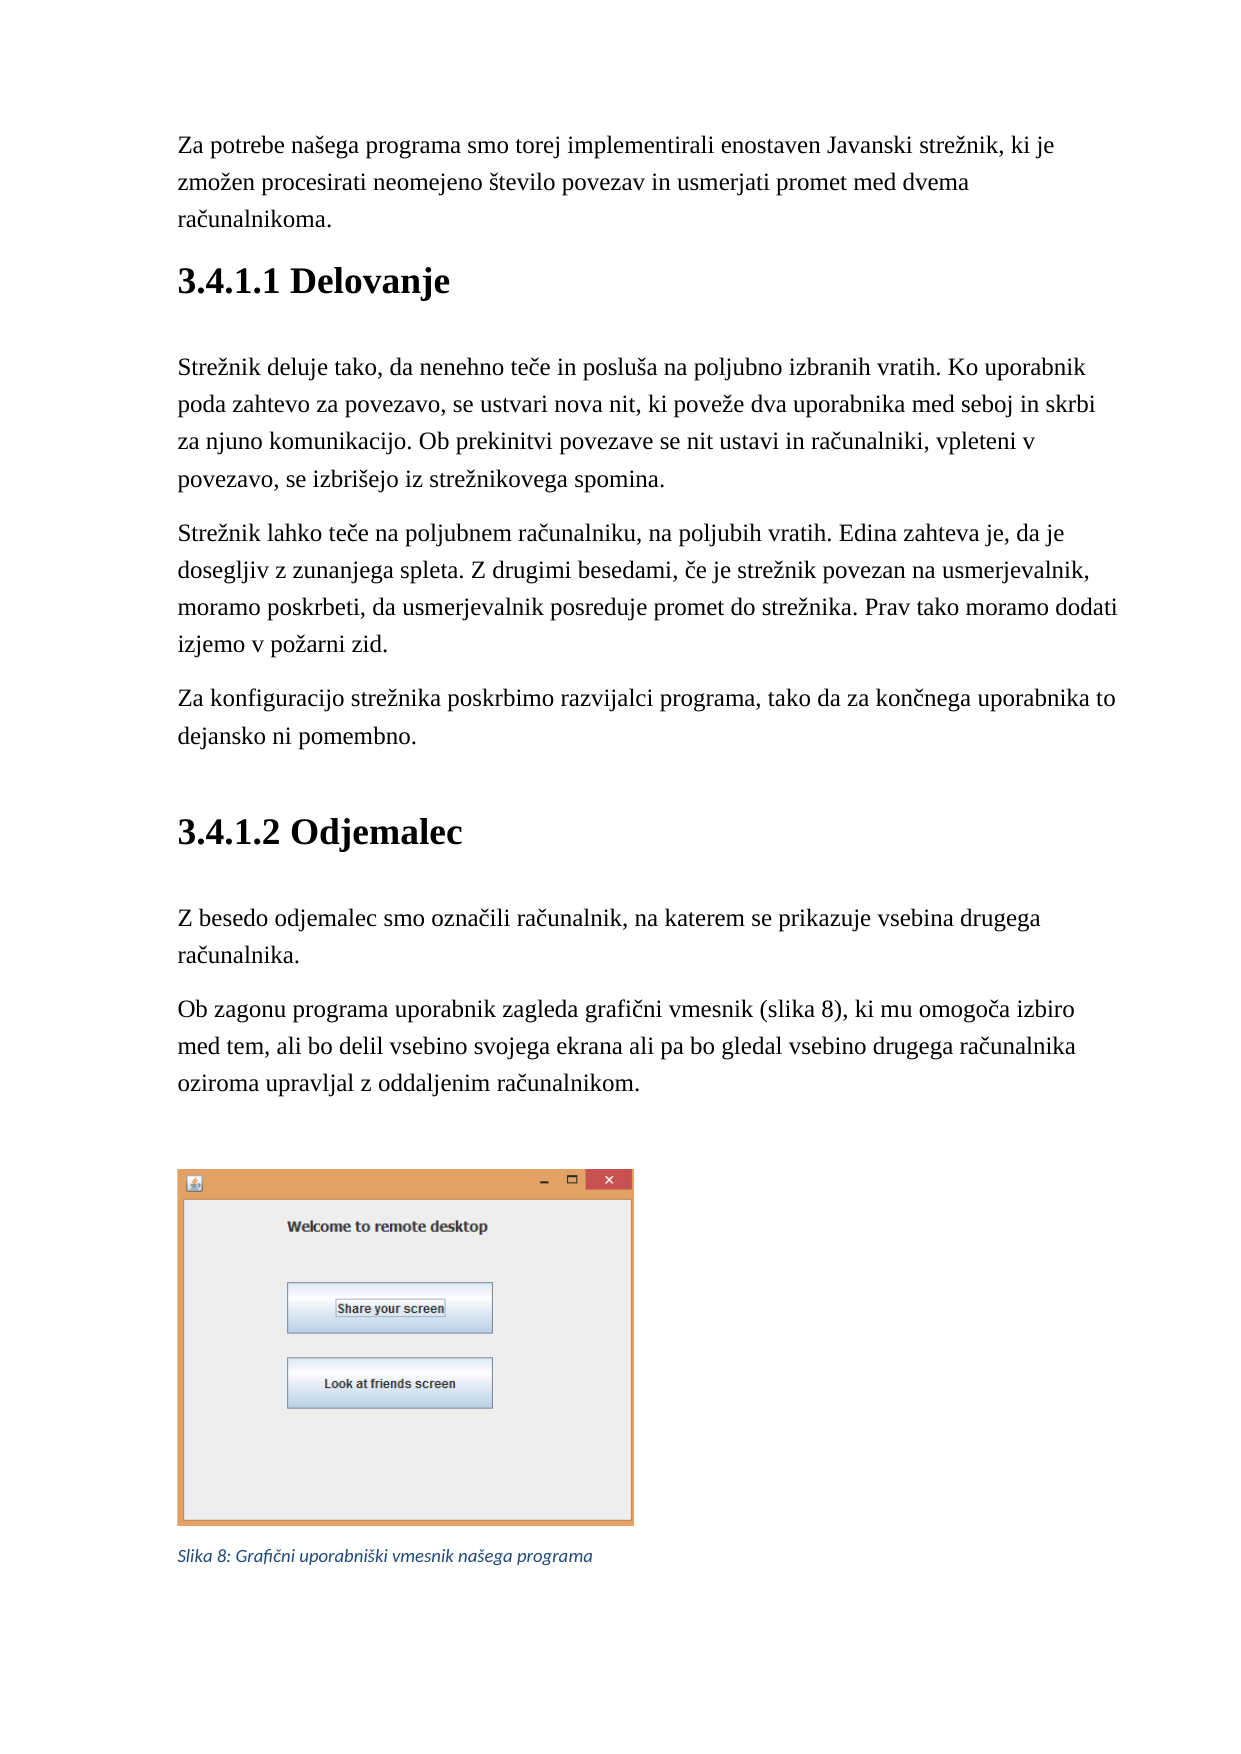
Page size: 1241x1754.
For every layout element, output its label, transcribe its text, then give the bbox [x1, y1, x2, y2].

text Ob zagonu programa uporabnik zagleda grafični vmesnik (slika 8), ki mu omogoča izbiro med tem, ali bo delil vsebino svojega ekrana ali pa bo gledal vsebino drugega računalnika oziroma upravljal z oddaljenim računalnikom. [177, 994, 1122, 1097]
text Za potrebe našega programa smo torej implementirali enostaven Javanski strežnik, ki je zmožen procesirati neomejeno število povezav in usmerjati promet med dvema računalnikoma. [177, 130, 1122, 233]
text Z besedo odjemalec smo označili računalnik, na katerem se prikazuje vsebina drugega računalnika. [177, 903, 1122, 969]
text Strežnik deluje tako, da nenehno teče in posluša na poljubno izbranih vratih. Ko uporabnik poda zahtevo za povezavo, se ustvari nova nit, ki poveže dva uporabnika med seboj in skrbi za njuno komunikacijo. Ob prekinitvi povezave se nit ustavi in računalniki, vpleteni v povezavo, se izbrišejo iz strežnikovega spomina. [177, 352, 1122, 492]
subtitle 3.4.1.1 Delovanje [177, 258, 1122, 302]
text Za konfiguracijo strežnika poskrbimo razvijalci programa, tako da za končnega uporabnika to dejansko ni pomembno. [177, 683, 1122, 749]
picture [177, 1169, 634, 1526]
subtitle 3.4.1.2 Odjemalec [177, 809, 1122, 852]
text Strežnik lahko teče na poljubnem računalniku, na poljubih vratih. Edina zahteva je, da je dosegljiv z zunanjega spleta. Z drugimi besedami, če je strežnik povezan na usmerjevalnik, moramo poskrbeti, da usmerjevalnik posreduje promet do strežnika. Prav tako moramo dodati izjemo v požarni zid. [177, 518, 1122, 658]
